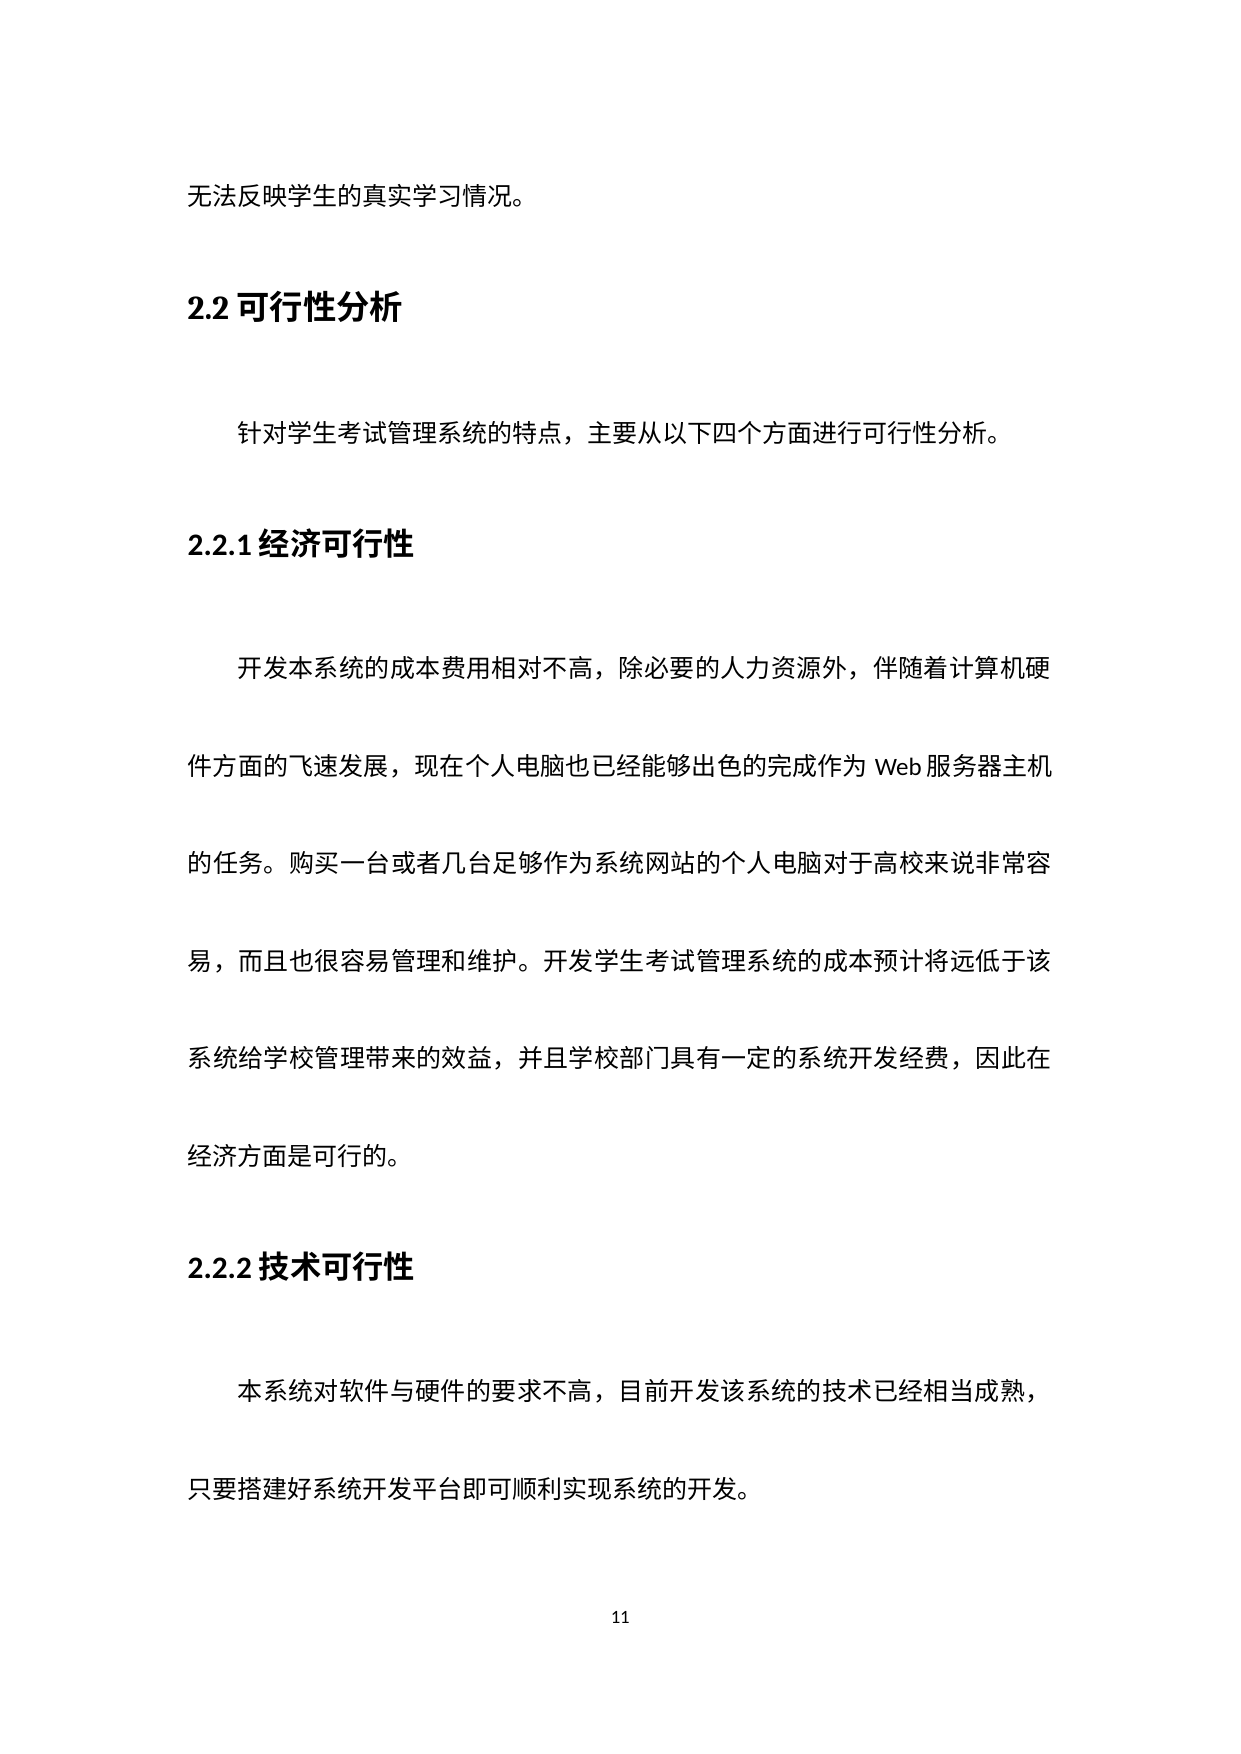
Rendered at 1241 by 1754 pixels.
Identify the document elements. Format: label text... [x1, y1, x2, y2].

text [187, 162, 1053, 227]
text 本系统对软件与硬件的要求不高，目前开发该系统的技术已经相当成熟，只要搭建好系统开发平台即可顺利实现系统的开发。 [187, 1357, 1053, 1520]
subtitle 2.2 可行性分析 [187, 272, 1053, 337]
text 开发本系统的成本费用相对不高，除必要的人力资源外，伴随着计算机硬件方面的飞速发展，现在个人电脑也已经能够出色的完成作为Web服务器主机的任务。购买一台或者几台足够作为系统网站的个人电脑对于高校来说非常容易，而且也很容易管理和维护。开发学生考试管理系统的成本预计将远低于该系统给学校管理带来的效益，并且学校部门具有一定的系统开发经费，因此在经济方面是可行的。 [187, 634, 1053, 1187]
text 针对学生考试管理系统的特点，主要从以下四个方面进行可行性分析。 [187, 399, 1053, 464]
subtitle 2.2.1 经济可行性 [187, 509, 1053, 574]
subtitle 2.2.2 技术可行性 [187, 1232, 1053, 1297]
